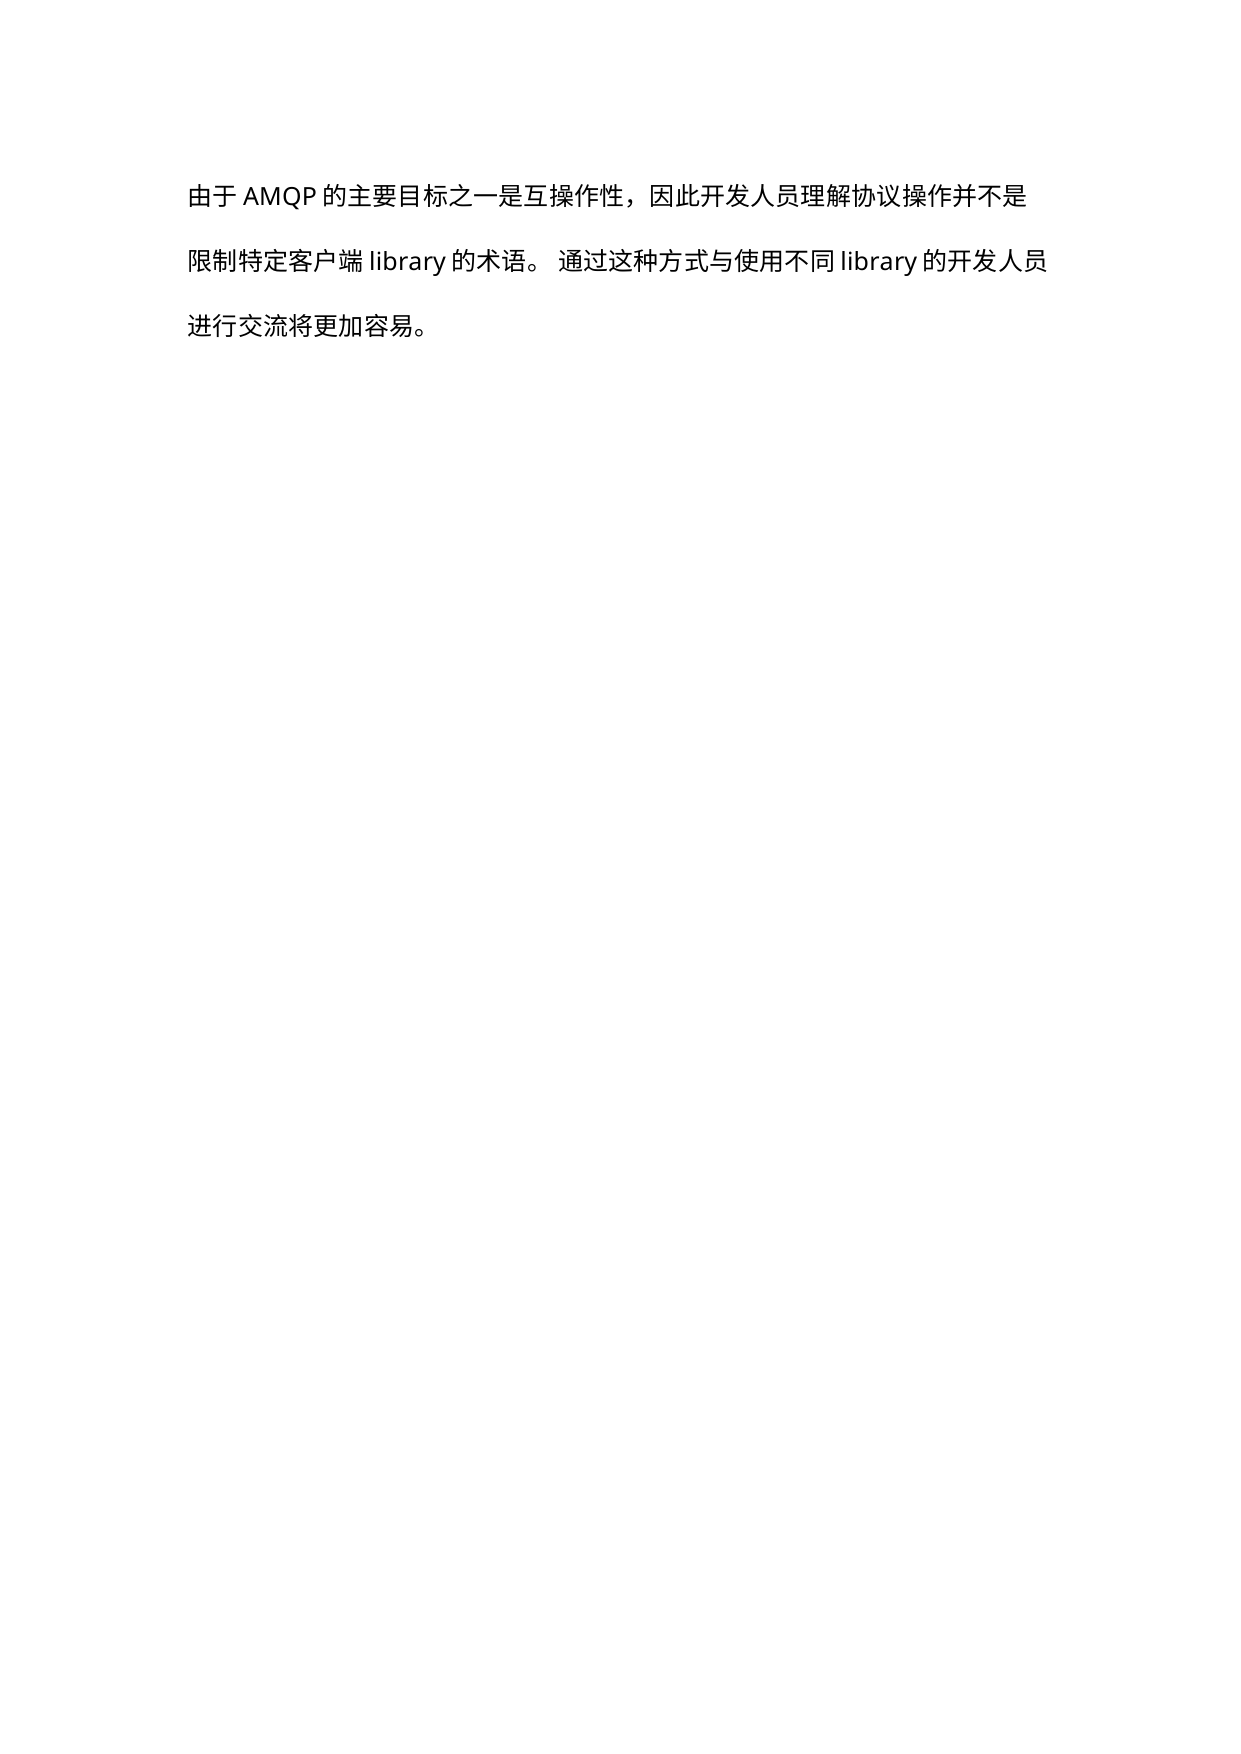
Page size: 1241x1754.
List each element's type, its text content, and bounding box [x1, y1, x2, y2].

text 由于AMQP的主要目标之一是互操作性，因此开发人员理解协议操作并不是限制特定客户端library的术语。 通过这种方式与使用不同library的开发人员进行交流将更加容易。 [187, 162, 1053, 357]
